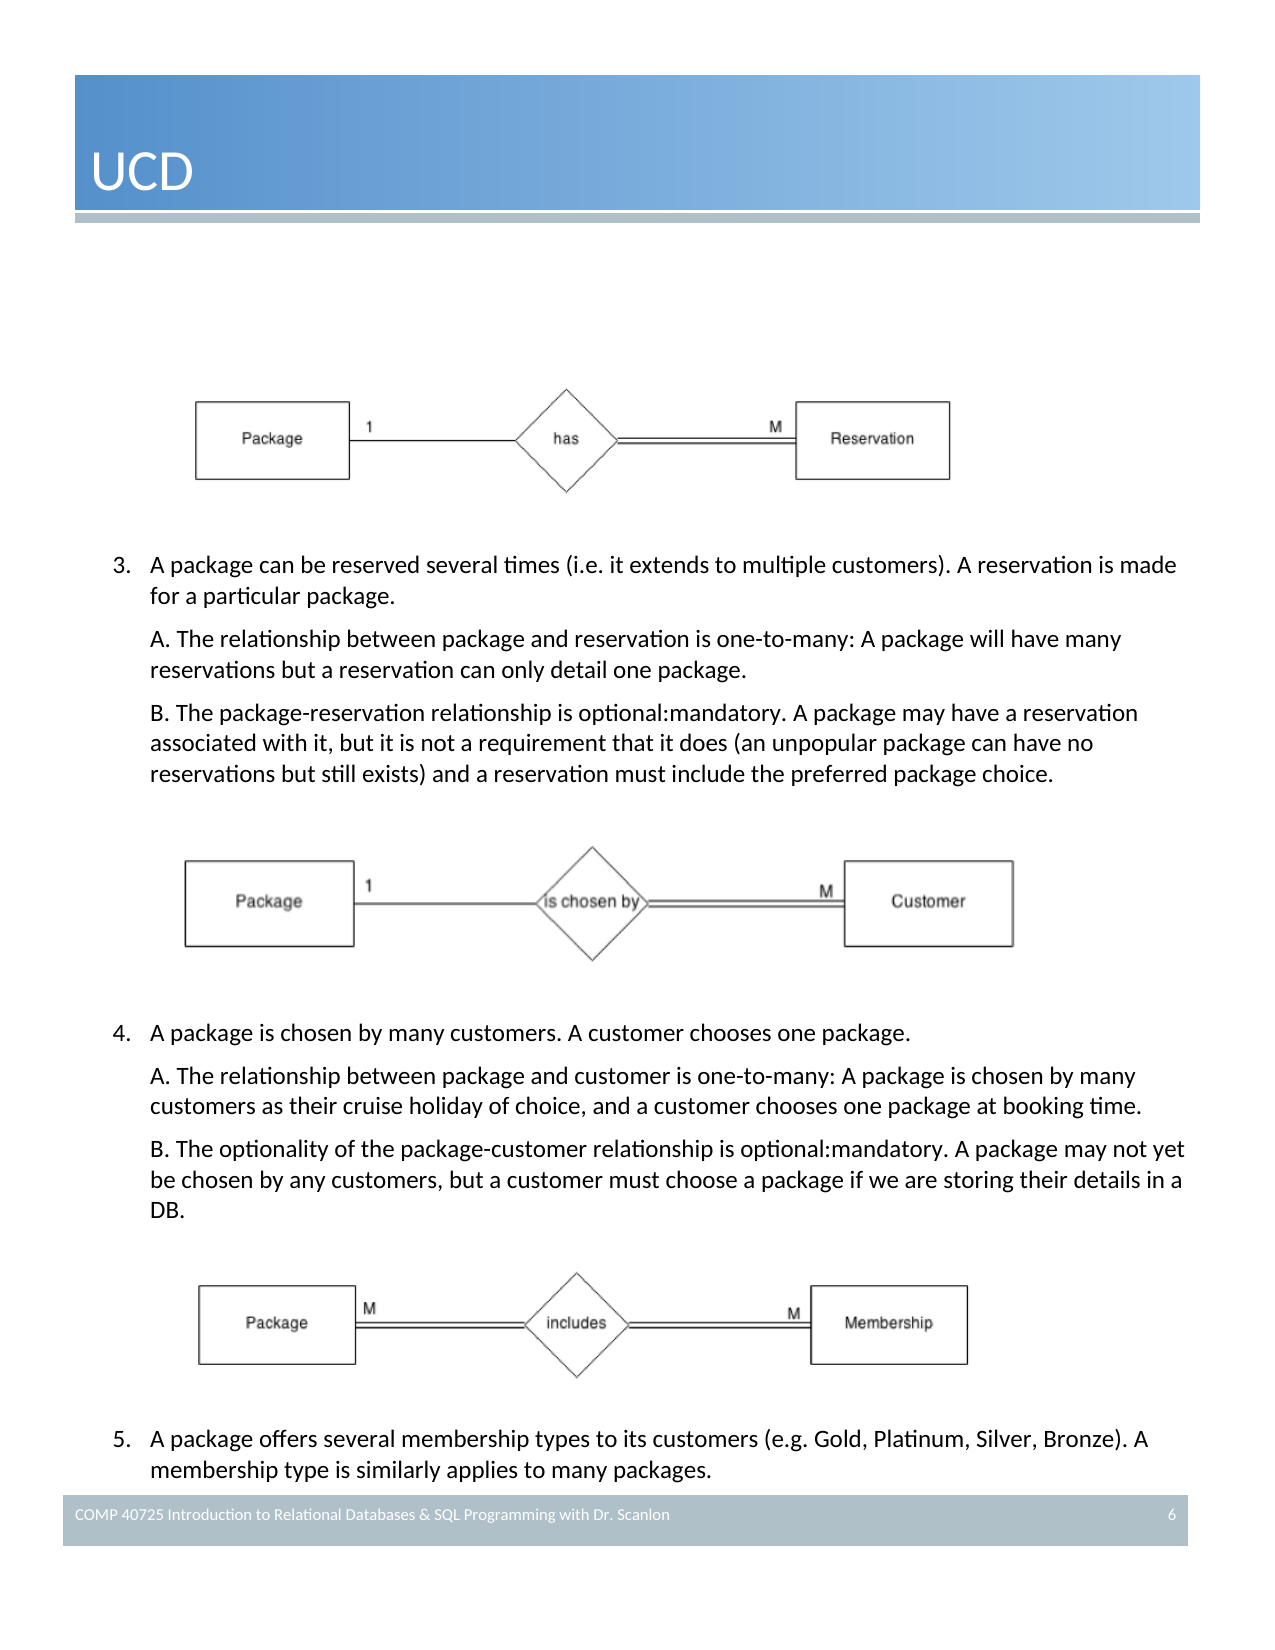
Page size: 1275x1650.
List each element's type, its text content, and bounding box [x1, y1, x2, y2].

list A package is chosen by many customers. A customer chooses one package. [112, 1017, 1200, 1047]
list A package can be reserved several times (i.e. it extends to multiple customers). A reservation is made for a particular package. [112, 550, 1200, 611]
picture [150, 800, 1098, 1005]
list A. The relationship between package and customer is one-to-many: A package is chosen by many customers as their cruise holiday of choice, and a customer chooses one package at booking time. [150, 1060, 1200, 1121]
list B. The package-reservation relationship is optional:mandatory. A package may have a reservation associated with it, but it is not a requirement that it does (an unpopular package can have no reservations but still exists) and a reservation must include the preferred package choice. [150, 697, 1200, 788]
picture [150, 1237, 1050, 1411]
list A. The relationship between package and reservation is one-to-many: A package will have many reservations but a reservation can only detail one package. [150, 623, 1200, 684]
list A package offers several membership types to its customers (e.g. Gold, Platinum, Silver, Bronze). A membership type is similarly applies to many packages. [112, 1423, 1200, 1484]
list B. The optionality of the package-customer relationship is optional:mandatory. A package may not yet be chosen by any customers, but a customer must choose a package if we are storing their details in a DB. [150, 1133, 1200, 1225]
picture [150, 358, 1069, 538]
